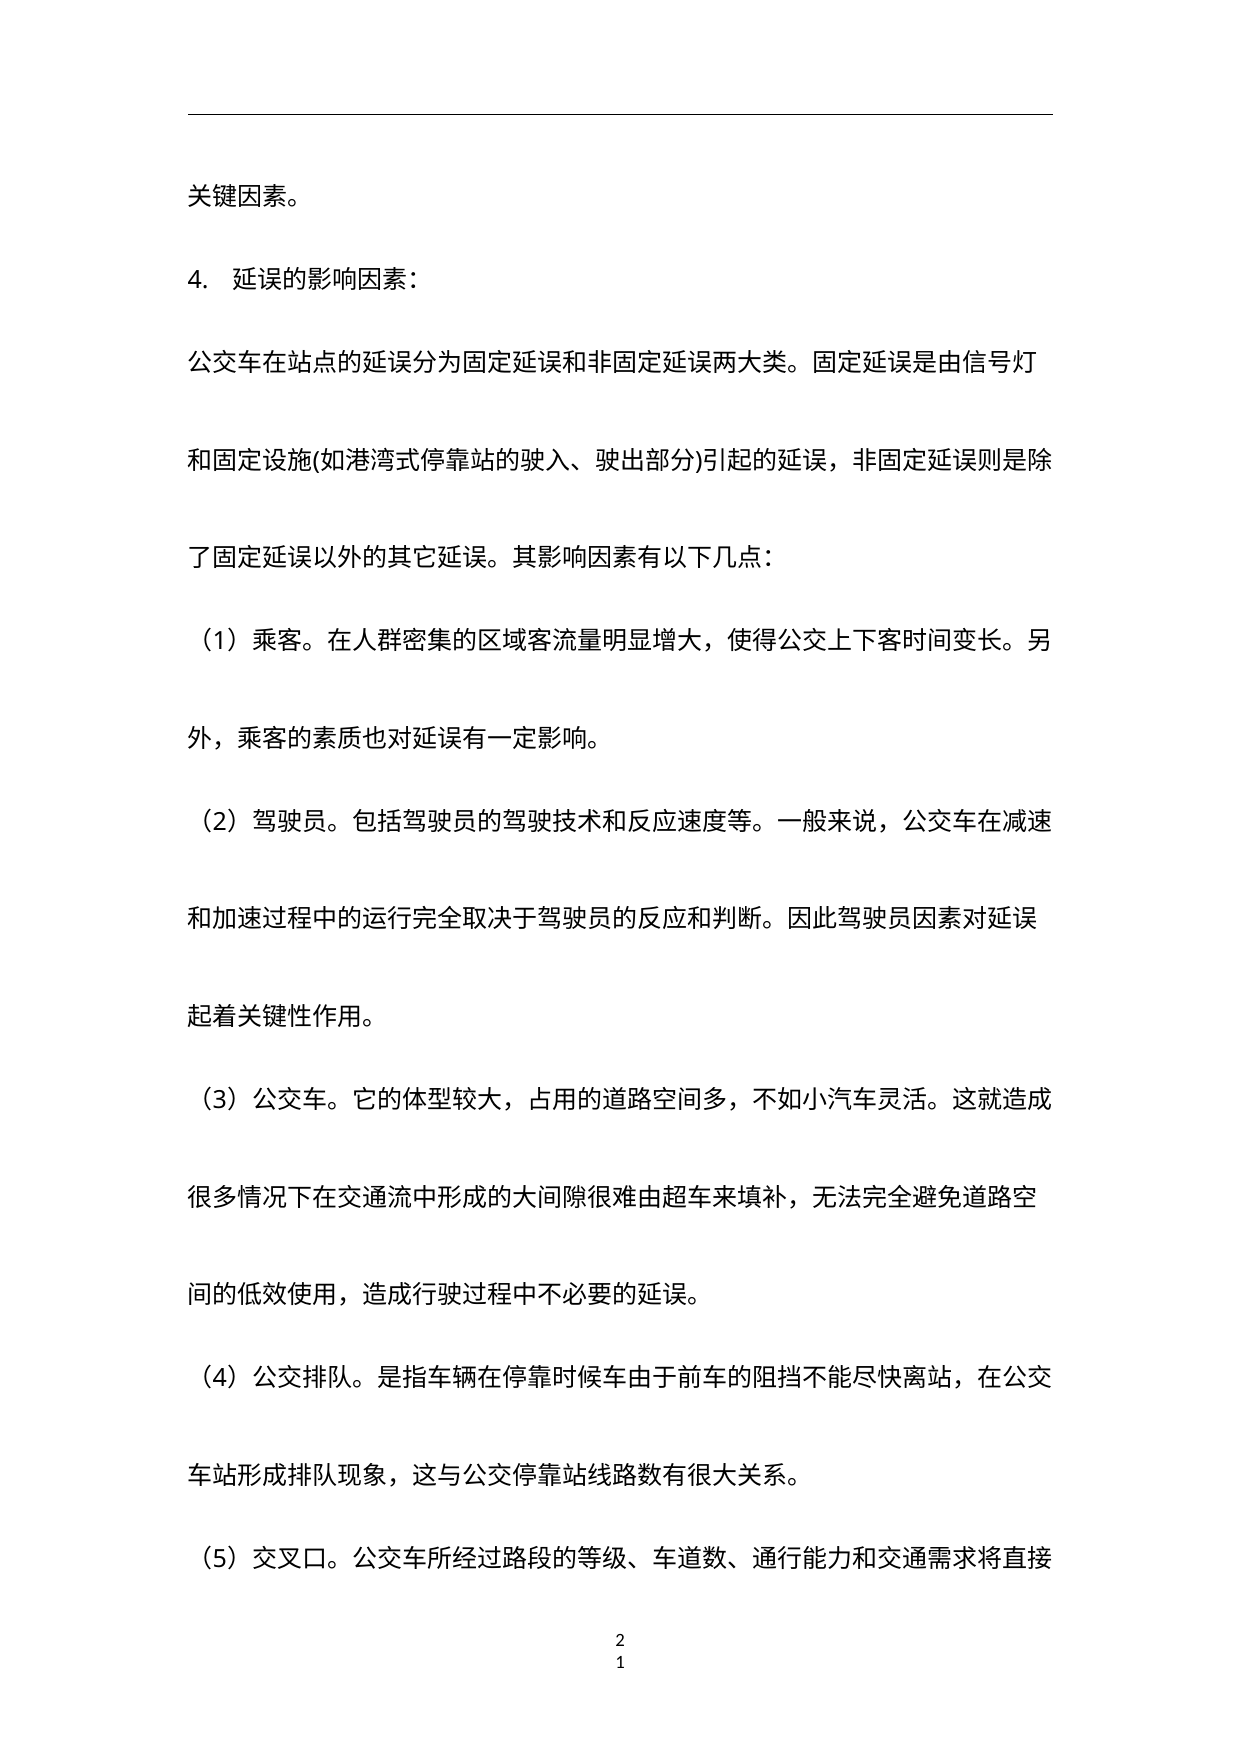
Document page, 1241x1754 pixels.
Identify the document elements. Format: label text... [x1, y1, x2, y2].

list 公交车在站点的延误分为固定延误和非固定延误两大类。固定延误是由信号灯和固定设施(如港湾式停靠站的驶入、驶出部分)引起的延误，非固定延误则是除了固定延误以外的其它延误。其影响因素有以下几点： [187, 328, 1053, 588]
list （2）驾驶员。包括驾驶员的驾驶技术和反应速度等。一般来说，公交车在减速和加速过程中的运行完全取决于驾驶员的反应和判断。因此驾驶员因素对延误起着关键性作用。 [187, 787, 1053, 1047]
list （3）公交车。它的体型较大，占用的道路空间多，不如小汽车灵活。这就造成很多情况下在交通流中形成的大间隙很难由超车来填补，无法完全避免道路空间的低效使用，造成行驶过程中不必要的延误。 [187, 1065, 1053, 1325]
list 延误的影响因素： [187, 245, 1053, 310]
list （4）公交排队。是指车辆在停靠时候车由于前车的阻挡不能尽快离站，在公交车站形成排队现象，这与公交停靠站线路数有很大关系。 [187, 1343, 1053, 1506]
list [187, 1524, 1053, 1589]
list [187, 162, 1053, 227]
list （1）乘客。在人群密集的区域客流量明显增大，使得公交上下客时间变长。另外，乘客的素质也对延误有一定影响。 [187, 606, 1053, 769]
